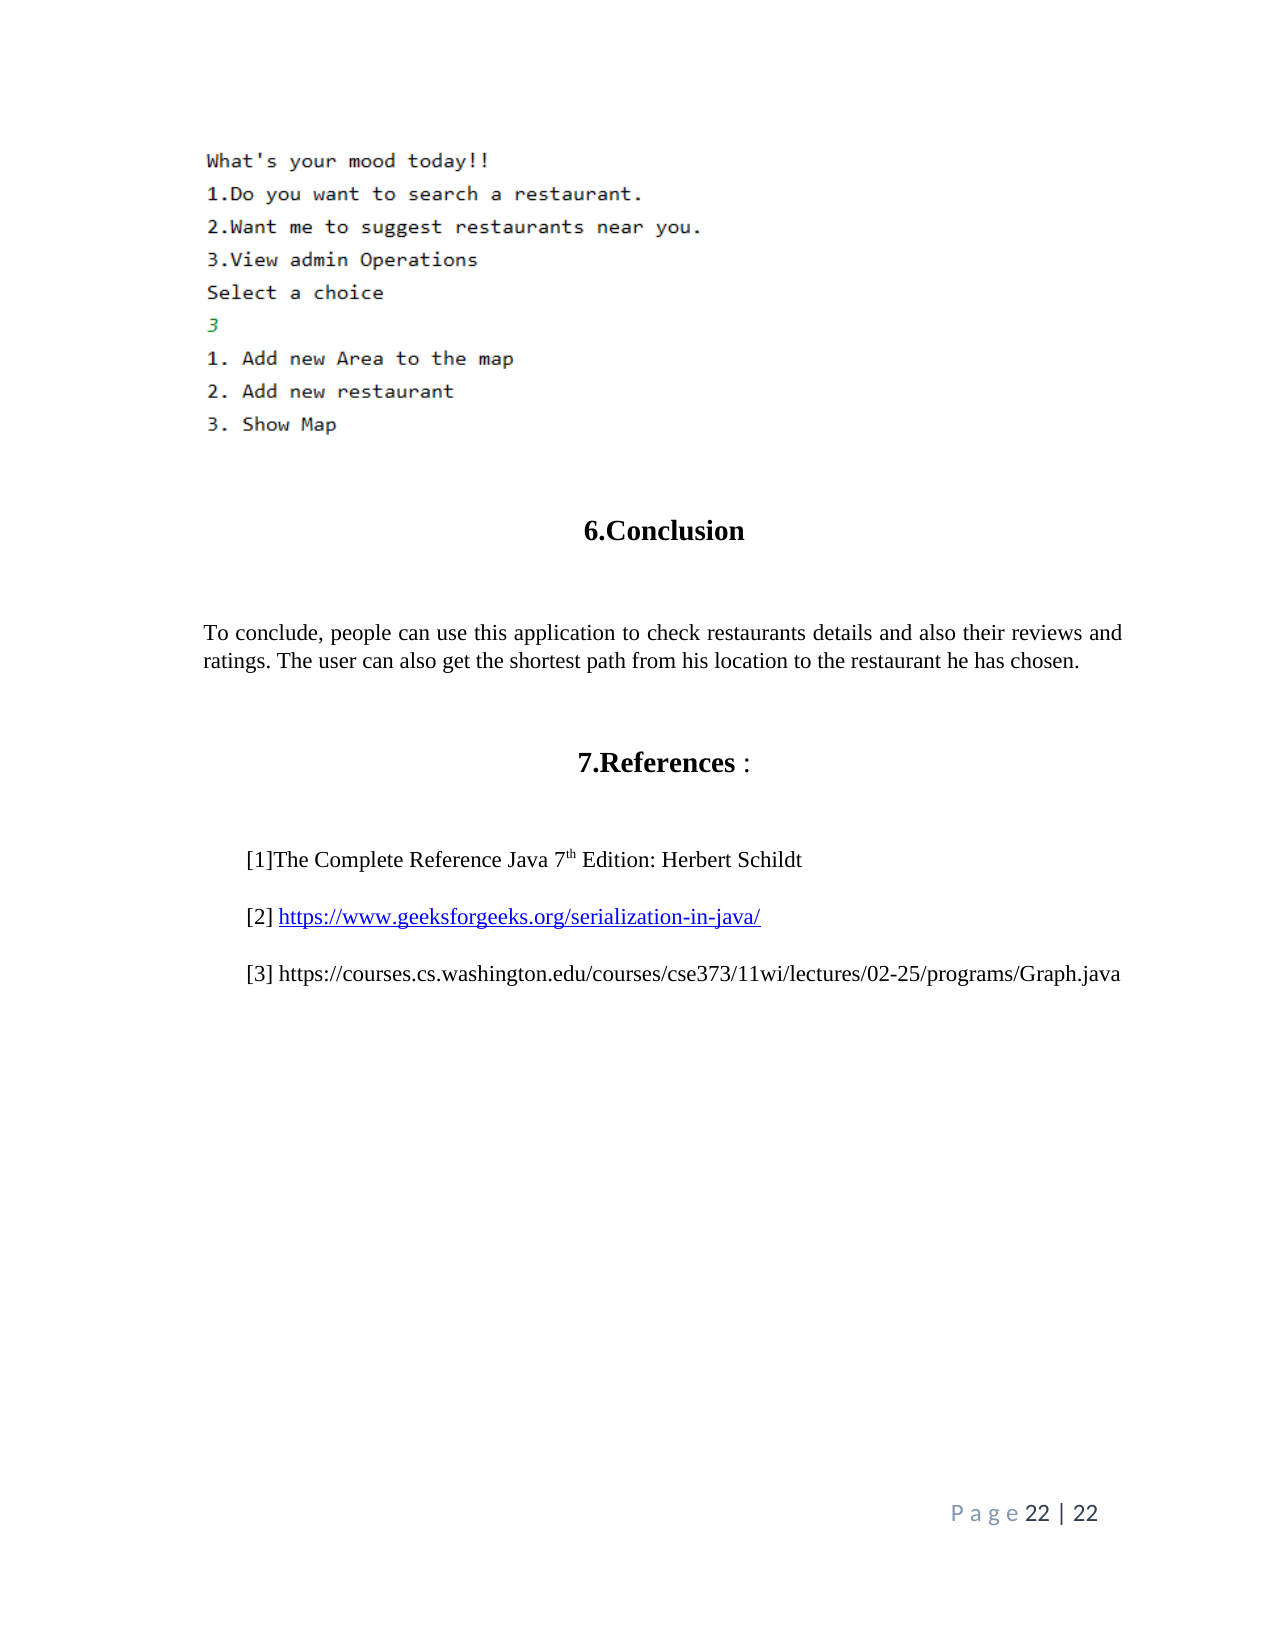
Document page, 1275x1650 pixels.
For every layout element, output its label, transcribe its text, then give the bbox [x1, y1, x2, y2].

list [1]The Complete Reference Java 7th Edition: Herbert Schildt [241, 846, 1125, 872]
text To conclude, people can use this application to check restaurants details and also their reviews and ratings. The user can also get the shortest path from his location to the restaurant he has chosen. [203, 619, 1125, 674]
list [3] https://courses.cs.washington.edu/courses/cse373/11wi/lectures/02-25/programs/Graph.java [241, 960, 1125, 986]
text 6.Conclusion [203, 513, 1125, 547]
picture [203, 150, 732, 448]
list [2] https://www.geeksforgeeks.org/serialization-in-java/ [241, 903, 1125, 929]
text 7.References : [203, 746, 1125, 779]
